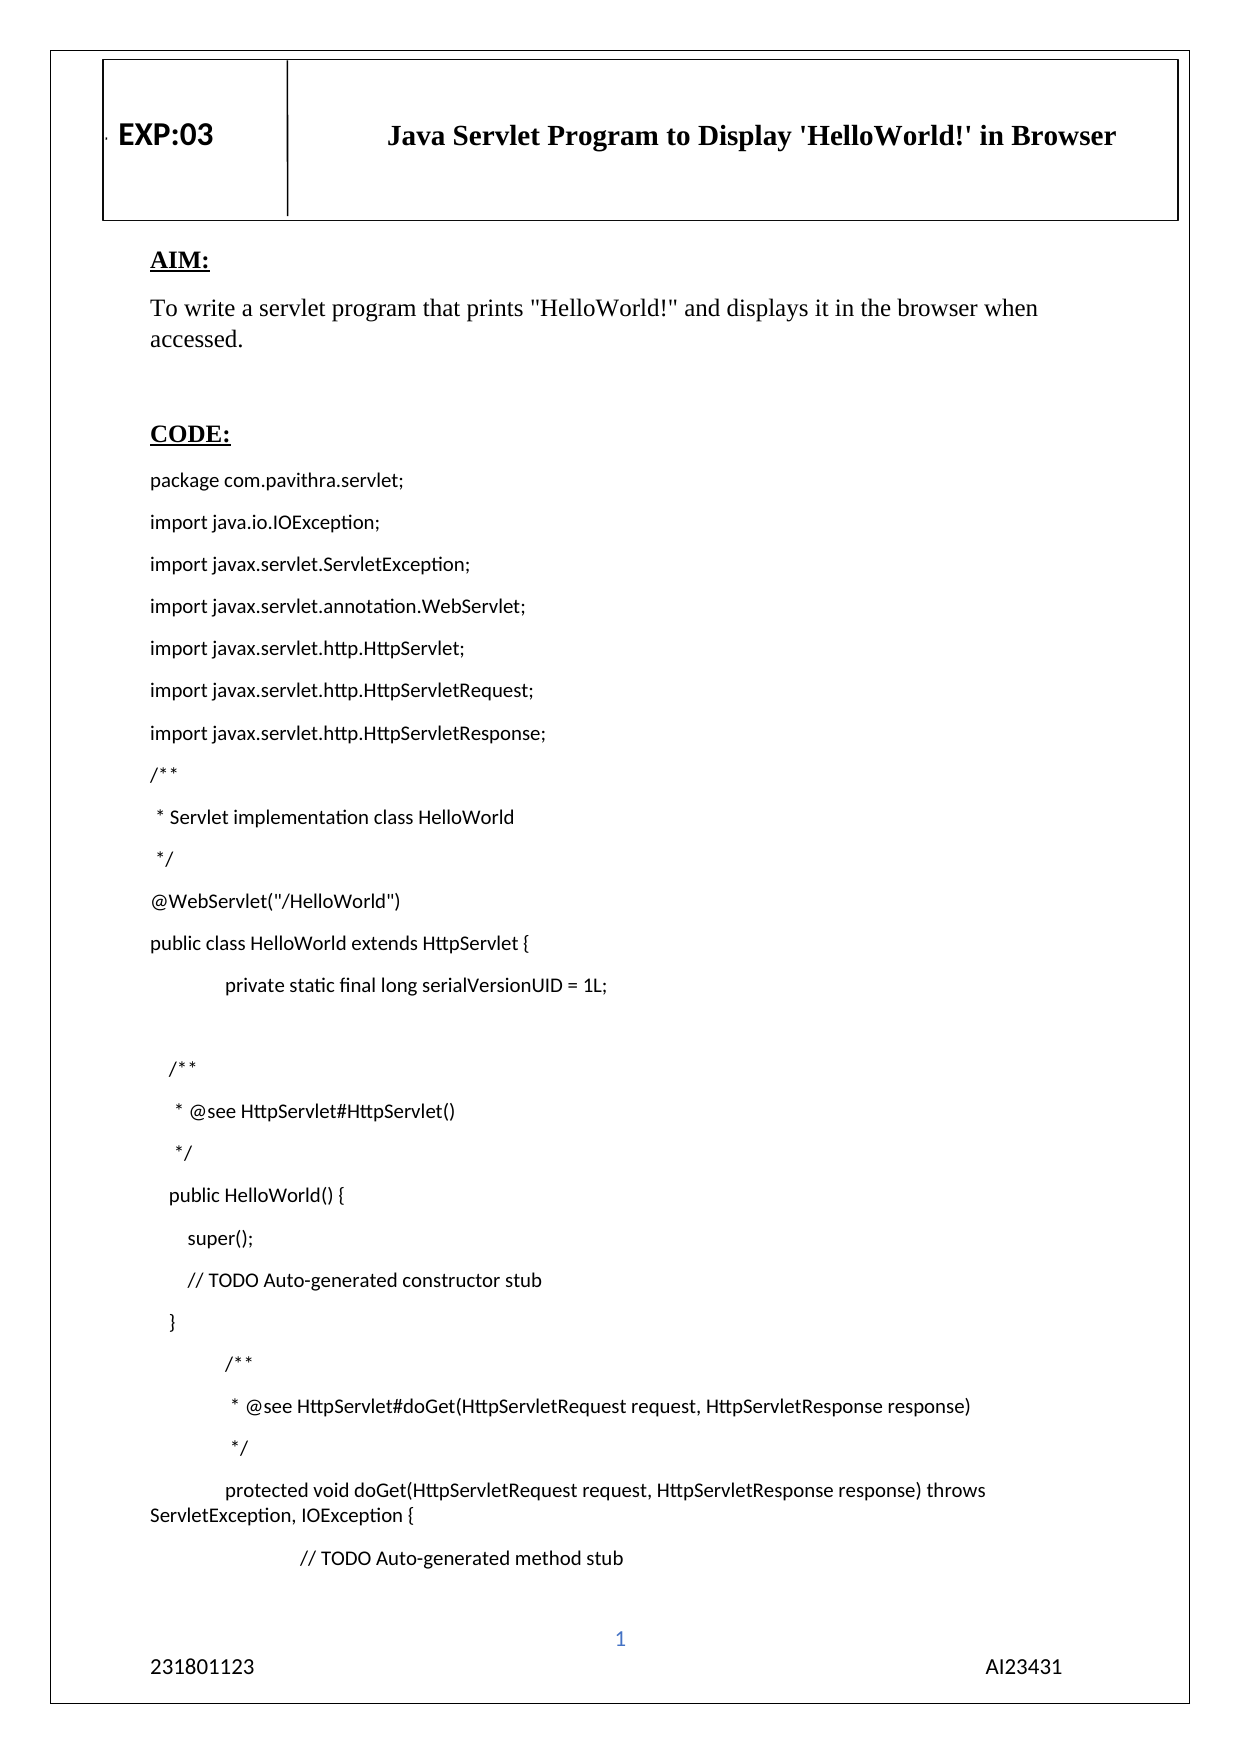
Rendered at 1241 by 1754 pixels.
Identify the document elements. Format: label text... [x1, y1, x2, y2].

text */ [150, 846, 1090, 871]
text /** [150, 1056, 1090, 1082]
text AIM: [150, 245, 1090, 274]
text private static final long serialVersionUID = 1L; [150, 972, 1090, 998]
text import javax.servlet.ServletException; [150, 551, 1090, 577]
text protected void doGet(HttpServletRequest request, HttpServletResponse response) throws ServletException, IOException { [150, 1477, 1090, 1528]
text super(); [150, 1225, 1090, 1250]
text // TODO Auto-generated method stub [150, 1545, 1090, 1570]
text public class HelloWorld extends HttpServlet { [150, 930, 1090, 956]
text /** [150, 762, 1090, 787]
text */ [150, 1435, 1090, 1461]
text import javax.servlet.http.HttpServlet; [150, 636, 1090, 661]
text * Servlet implementation class HelloWorld [150, 804, 1090, 829]
text */ [150, 1141, 1090, 1166]
text import javax.servlet.http.HttpServletRequest; [150, 678, 1090, 703]
text package com.pavithra.servlet; [150, 467, 1090, 493]
text CODE: [150, 419, 1090, 448]
text public HelloWorld() { [150, 1183, 1090, 1208]
text // TODO Auto-generated constructor stub [150, 1267, 1090, 1292]
text } [150, 1309, 1090, 1334]
text import javax.servlet.http.HttpServletResponse; [150, 720, 1090, 745]
text import javax.servlet.annotation.WebServlet; [150, 593, 1090, 619]
text /** [150, 1351, 1090, 1376]
text * @see HttpServlet#HttpServlet() [150, 1098, 1090, 1124]
text To write a servlet program that prints "HelloWorld!" and displays it in the browser when accessed. [150, 293, 1090, 353]
text @WebServlet("/HelloWorld") [150, 888, 1090, 913]
text * @see HttpServlet#doGet(HttpServletRequest request, HttpServletResponse response) [150, 1393, 1090, 1418]
text import java.io.IOException; [150, 509, 1090, 535]
